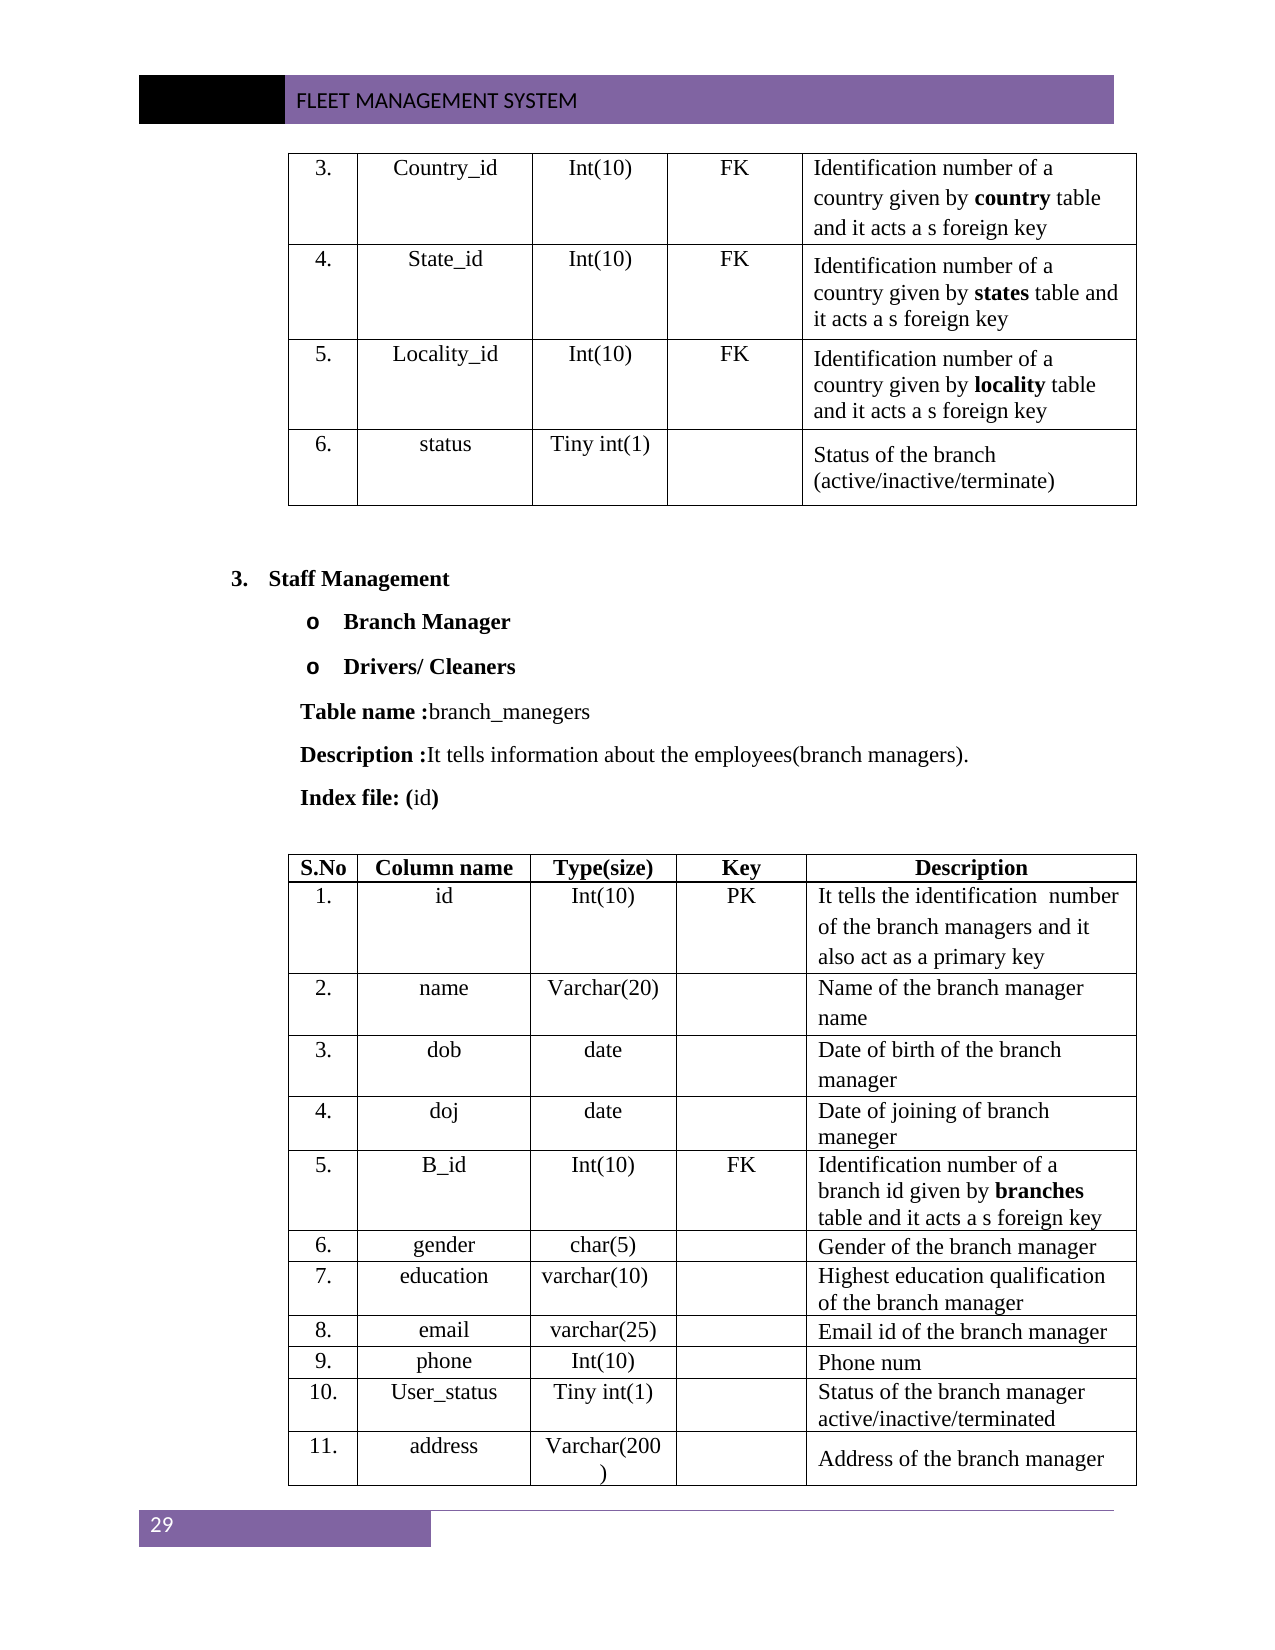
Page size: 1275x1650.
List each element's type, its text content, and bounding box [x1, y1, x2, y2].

table_cell [668, 430, 802, 504]
table_cell dob [358, 1036, 530, 1096]
table_cell Status of the branch manager active/inactive/terminated [807, 1379, 1136, 1431]
table_header S.No [289, 855, 357, 881]
table_cell Date of joining of branch maneger [807, 1097, 1136, 1150]
table_cell [677, 1347, 806, 1377]
table_cell [677, 1036, 806, 1096]
table_cell Country_id [358, 154, 532, 244]
table_cell Highest education qualification of the branch manager [807, 1262, 1136, 1315]
table_cell FK [668, 154, 802, 244]
table_header Description [807, 855, 1136, 881]
table_cell User_status [358, 1379, 530, 1431]
table_cell name [358, 974, 530, 1034]
table_header Key [677, 855, 806, 881]
table_cell phone [358, 1347, 530, 1377]
table_cell FK [668, 245, 802, 339]
table_cell date [531, 1097, 676, 1150]
table_header Column name [358, 855, 530, 881]
table_cell doj [358, 1097, 530, 1150]
table_cell [677, 1432, 806, 1485]
table_cell Name of the branch manager name [807, 974, 1136, 1034]
table_cell 7. [289, 1262, 357, 1315]
table_cell Varchar(20) [531, 974, 676, 1034]
subtitle Index file: (id) [300, 784, 1125, 810]
table_cell Locality_id [358, 340, 532, 429]
subtitle Drivers/ Cleaners [306, 653, 1125, 681]
table_cell Identification number of a country given by locality table and it acts a s foreign key [803, 340, 1136, 429]
table_cell date [531, 1036, 676, 1096]
table_cell varchar(25) [531, 1316, 676, 1346]
table_cell 2. [289, 974, 357, 1034]
table_cell PK [677, 883, 806, 973]
table_cell Date of birth of the branch manager [807, 1036, 1136, 1096]
table_cell Int(10) [533, 340, 667, 429]
table_cell address [358, 1432, 530, 1485]
table_cell Int(10) [533, 245, 667, 339]
table_cell Tiny int(1) [533, 430, 667, 504]
table_cell 6. [289, 430, 357, 504]
table_cell Address of the branch manager [807, 1432, 1136, 1485]
table_cell Int(10) [533, 154, 667, 244]
subtitle Branch Manager [306, 608, 1125, 636]
table_cell 3. [289, 154, 357, 244]
table_cell varchar(10) [531, 1262, 676, 1315]
table_cell [677, 1262, 806, 1315]
table_cell Identification number of a branch id given by branches table and it acts a s foreign key [807, 1151, 1136, 1230]
table_cell 3. [289, 1036, 357, 1096]
table_cell [677, 1231, 806, 1261]
table_cell gender [358, 1231, 530, 1261]
table_cell Varchar(200) [531, 1432, 676, 1485]
table_cell [677, 1097, 806, 1150]
table_cell Int(10) [531, 883, 676, 973]
table_cell char(5) [531, 1231, 676, 1261]
table_cell 4. [289, 245, 357, 339]
table_cell State_id [358, 245, 532, 339]
table_cell 11. [289, 1432, 357, 1485]
table_cell 1. [289, 883, 357, 973]
table_cell [677, 974, 806, 1034]
table_cell Int(10) [531, 1347, 676, 1377]
table_cell Tiny int(1) [531, 1379, 676, 1431]
table_cell 8. [289, 1316, 357, 1346]
table_cell Identification number of a country given by country table and it acts a s foreign key [803, 154, 1136, 244]
subtitle Description :It tells information about the employees(branch managers). [300, 741, 1125, 767]
table_cell 5. [289, 1151, 357, 1230]
table_cell 4. [289, 1097, 357, 1150]
table_cell email [358, 1316, 530, 1346]
table_cell status [358, 430, 532, 504]
table_cell B_id [358, 1151, 530, 1230]
table_header Type(size) [531, 855, 676, 881]
table_cell 10. [289, 1379, 357, 1431]
table_cell Gender of the branch manager [807, 1231, 1136, 1261]
table_cell 6. [289, 1231, 357, 1261]
table_cell Status of the branch (active/inactive/terminate) [803, 430, 1136, 504]
table_cell It tells the identification number of the branch managers and it also act as a primary key [807, 883, 1136, 973]
table_cell education [358, 1262, 530, 1315]
table_cell Identification number of a country given by states table and it acts a s foreign key [803, 245, 1136, 339]
table_cell id [358, 883, 530, 973]
subtitle Staff Management [231, 565, 1125, 592]
table_cell FK [668, 340, 802, 429]
table_cell [677, 1379, 806, 1431]
table_cell Int(10) [531, 1151, 676, 1230]
table_cell [677, 1316, 806, 1346]
table_cell 9. [289, 1347, 357, 1377]
table_cell FK [677, 1151, 806, 1230]
table_cell Phone num [807, 1347, 1136, 1377]
table_cell 5. [289, 340, 357, 429]
subtitle Table name :branch_manegers [300, 698, 1125, 724]
table_cell Email id of the branch manager [807, 1316, 1136, 1346]
